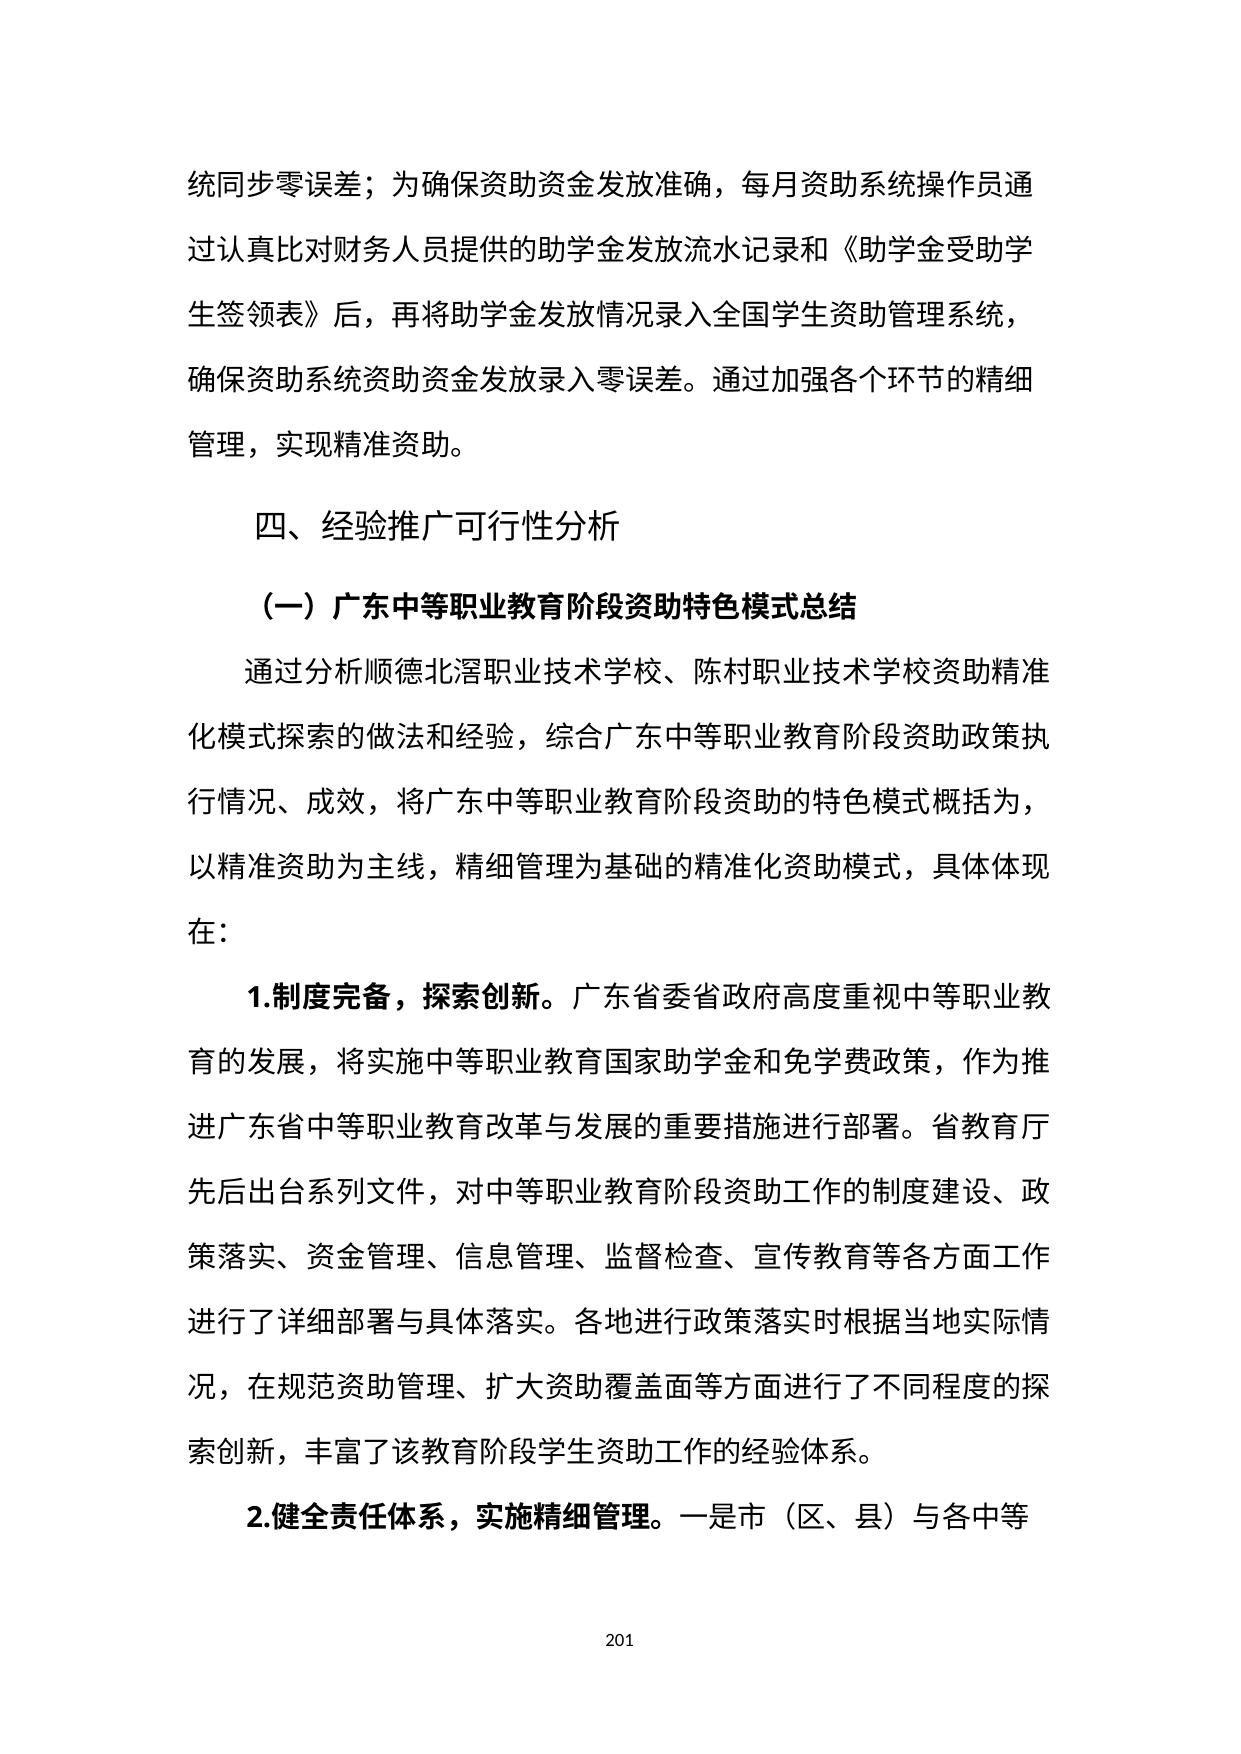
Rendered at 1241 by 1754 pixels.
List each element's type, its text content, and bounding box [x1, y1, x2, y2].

text 1.制度完备，探索创新。广东省委省政府高度重视中等职业教育的发展，将实施中等职业教育国家助学金和免学费政策，作为推进广东省中等职业教育改革与发展的重要措施进行部署。省教育厅先后出台系列文件，对中等职业教育阶段资助工作的制度建设、政策落实、资金管理、信息管理、监督检查、宣传教育等各方面工作进行了详细部署与具体落实。各地进行政策落实时根据当地实际情况，在规范资助管理、扩大资助覆盖面等方面进行了不同程度的探索创新，丰富了该教育阶段学生资助工作的经验体系。 [187, 962, 1053, 1482]
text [187, 150, 1053, 475]
subtitle 四、经验推广可行性分析 [187, 491, 1053, 556]
text 通过分析顺德北滘职业技术学校、陈村职业技术学校资助精准化模式探索的做法和经验，综合广东中等职业教育阶段资助政策执行情况、成效，将广东中等职业教育阶段资助的特色模式概括为，以精准资助为主线，精细管理为基础的精准化资助模式，具体体现在： [187, 637, 1053, 962]
text （一）广东中等职业教育阶段资助特色模式总结 [187, 572, 1053, 637]
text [187, 1482, 1053, 1547]
